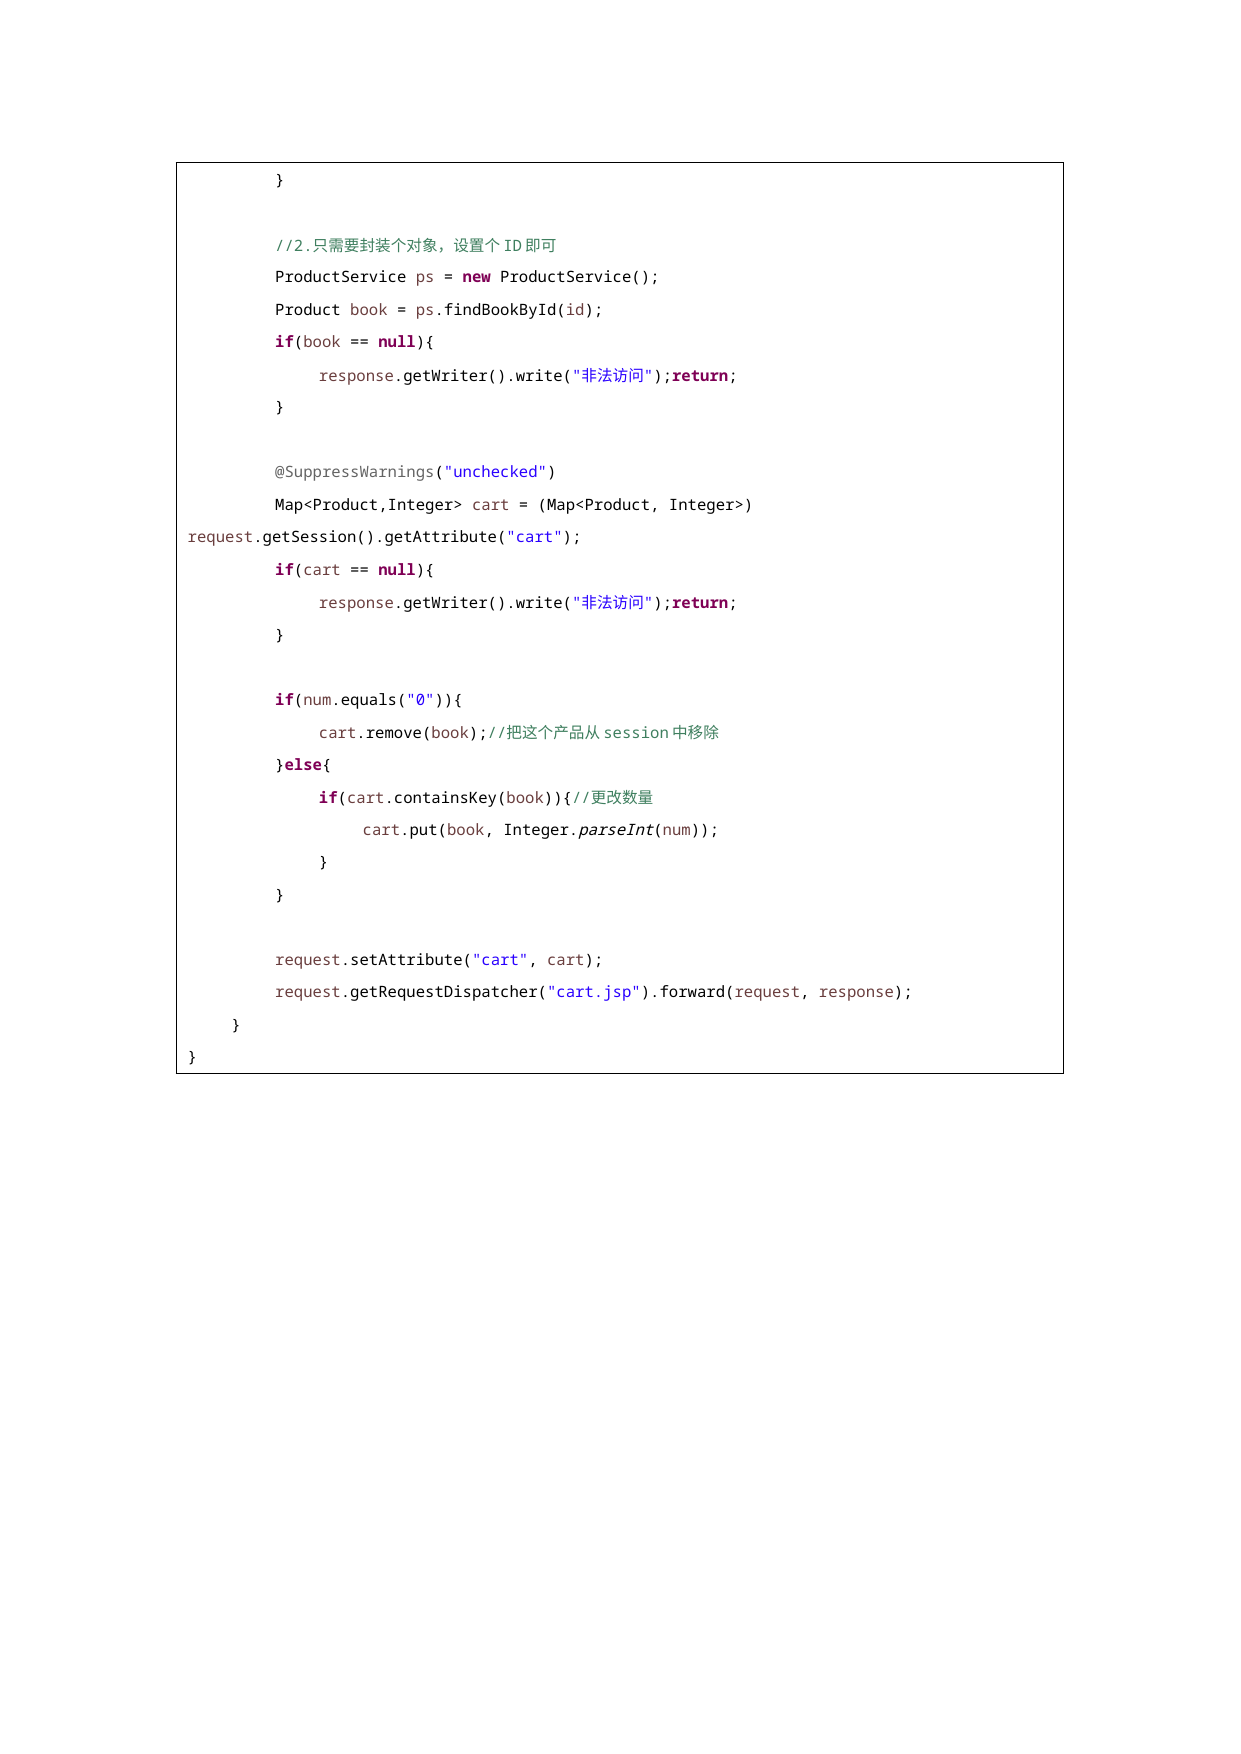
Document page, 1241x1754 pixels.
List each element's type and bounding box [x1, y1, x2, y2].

table_cell [177, 163, 1063, 1073]
